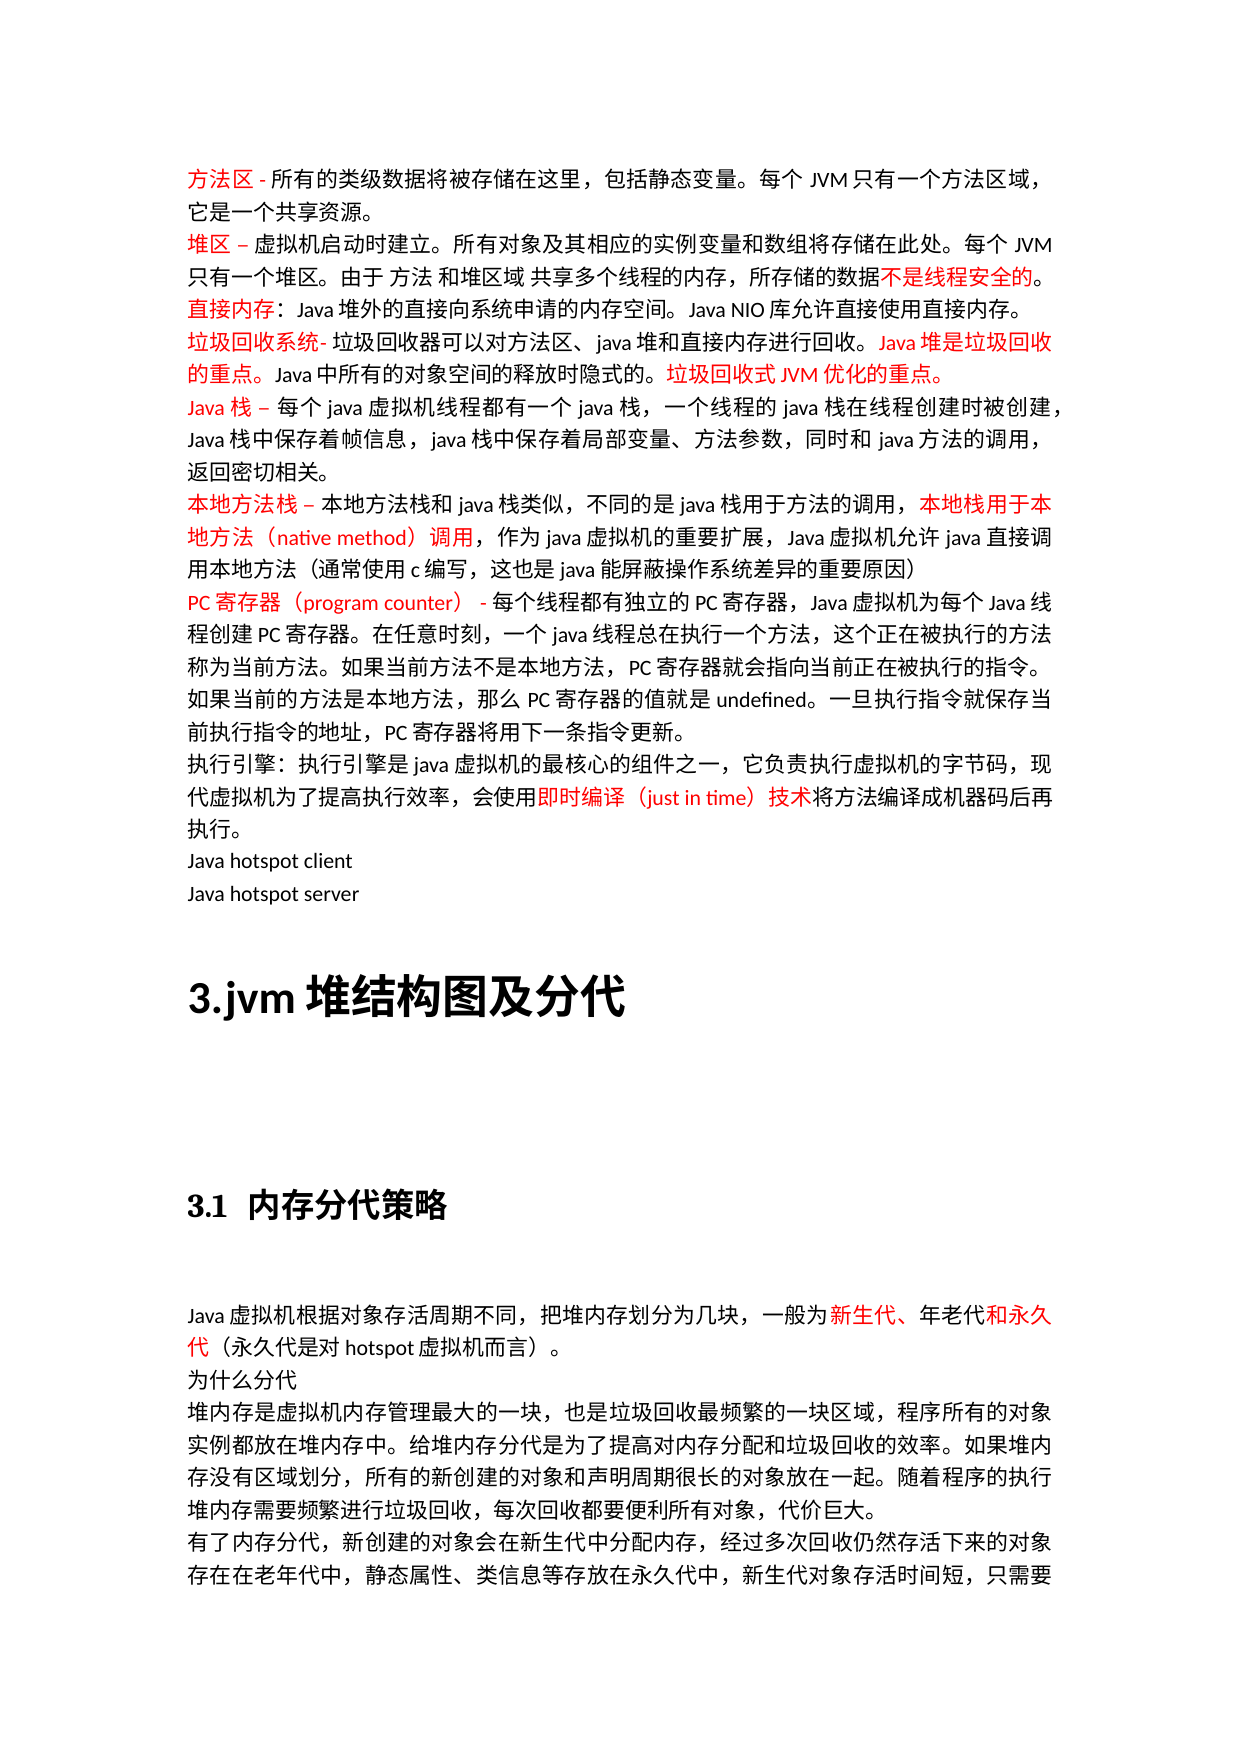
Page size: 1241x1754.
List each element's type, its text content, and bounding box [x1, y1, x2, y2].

text Java hotspot client [187, 844, 1053, 877]
text 垃圾回收系统- 垃圾回收器可以对方法区、java堆和直接内存进行回收。Java堆是垃圾回收的重点。Java中所有的对象空间的释放时隐式的。垃圾回收式JVM优化的重点。 [187, 324, 1053, 389]
subtitle jvm堆结构图及分代 [187, 945, 1053, 1042]
text 为什么分代 [187, 1362, 1053, 1395]
text Java虚拟机根据对象存活周期不同，把堆内存划分为几块，一般为新生代、年老代和永久代（永久代是对hotspot虚拟机而言）。 [187, 1297, 1053, 1362]
text 执行引擎：执行引擎是java虚拟机的最核心的组件之一，它负责执行虚拟机的字节码，现代虚拟机为了提高执行效率，会使用即时编译（just in time）技术将方法编译成机器码后再执行。 [187, 747, 1053, 844]
text PC寄存器（program counter） - 每个线程都有独立的PC寄存器，Java虚拟机为每个Java线程创建PC寄存器。在任意时刻，一个java线程总在执行一个方法，这个正在被执行的方法称为当前方法。如果当前方法不是本地方法，PC寄存器就会指向当前正在被执行的指令。如果当前的方法是本地方法，那么PC寄存器的值就是undefined。一旦执行指令就保存当前执行指令的地址，PC寄存器将用下一条指令更新。 [187, 584, 1053, 747]
text Java hotspot server [187, 877, 1053, 909]
text 堆内存是虚拟机内存管理最大的一块，也是垃圾回收最频繁的一块区域，程序所有的对象实例都放在堆内存中。给堆内存分代是为了提高对内存分配和垃圾回收的效率。如果堆内存没有区域划分，所有的新创建的对象和声明周期很长的对象放在一起。随着程序的执行，堆内存需要频繁进行垃圾回收，每次回收都要便利所有对象，代价巨大。 [187, 1395, 1053, 1525]
text Java栈 – 每个java虚拟机线程都有一个java栈，一个线程的java栈在线程创建时被创建，Java栈中保存着帧信息，java栈中保存着局部变量、方法参数，同时和java方法的调用，返回密切相关。 [187, 389, 1053, 487]
text 直接内存：Java堆外的直接向系统申请的内存空间。Java NIO库允许直接使用直接内存。 [187, 292, 1053, 324]
text 本地方法栈 – 本地方法栈和java栈类似，不同的是java栈用于方法的调用，本地栈用于本地方法（native method）调用，作为java虚拟机的重要扩展，Java虚拟机允许java直接调用本地方法（通常使用c编写，这也是java能屏蔽操作系统差异的重要原因） [187, 487, 1053, 584]
text 堆区 – 虚拟机启动时建立。所有对象及其相应的实例变量和数组将存储在此处。每个JVM只有一个堆区。由于 方法 和堆区域 共享多个线程的内存，所存储的数据不是线程安全的。 [187, 227, 1053, 292]
subtitle 内存分代策略 [187, 1170, 1053, 1235]
text 方法区 - 所有的类级数据将被存储在这里，包括静态变量。每个JVM只有一个方法区域，它是一个共享资源。 [187, 162, 1053, 227]
